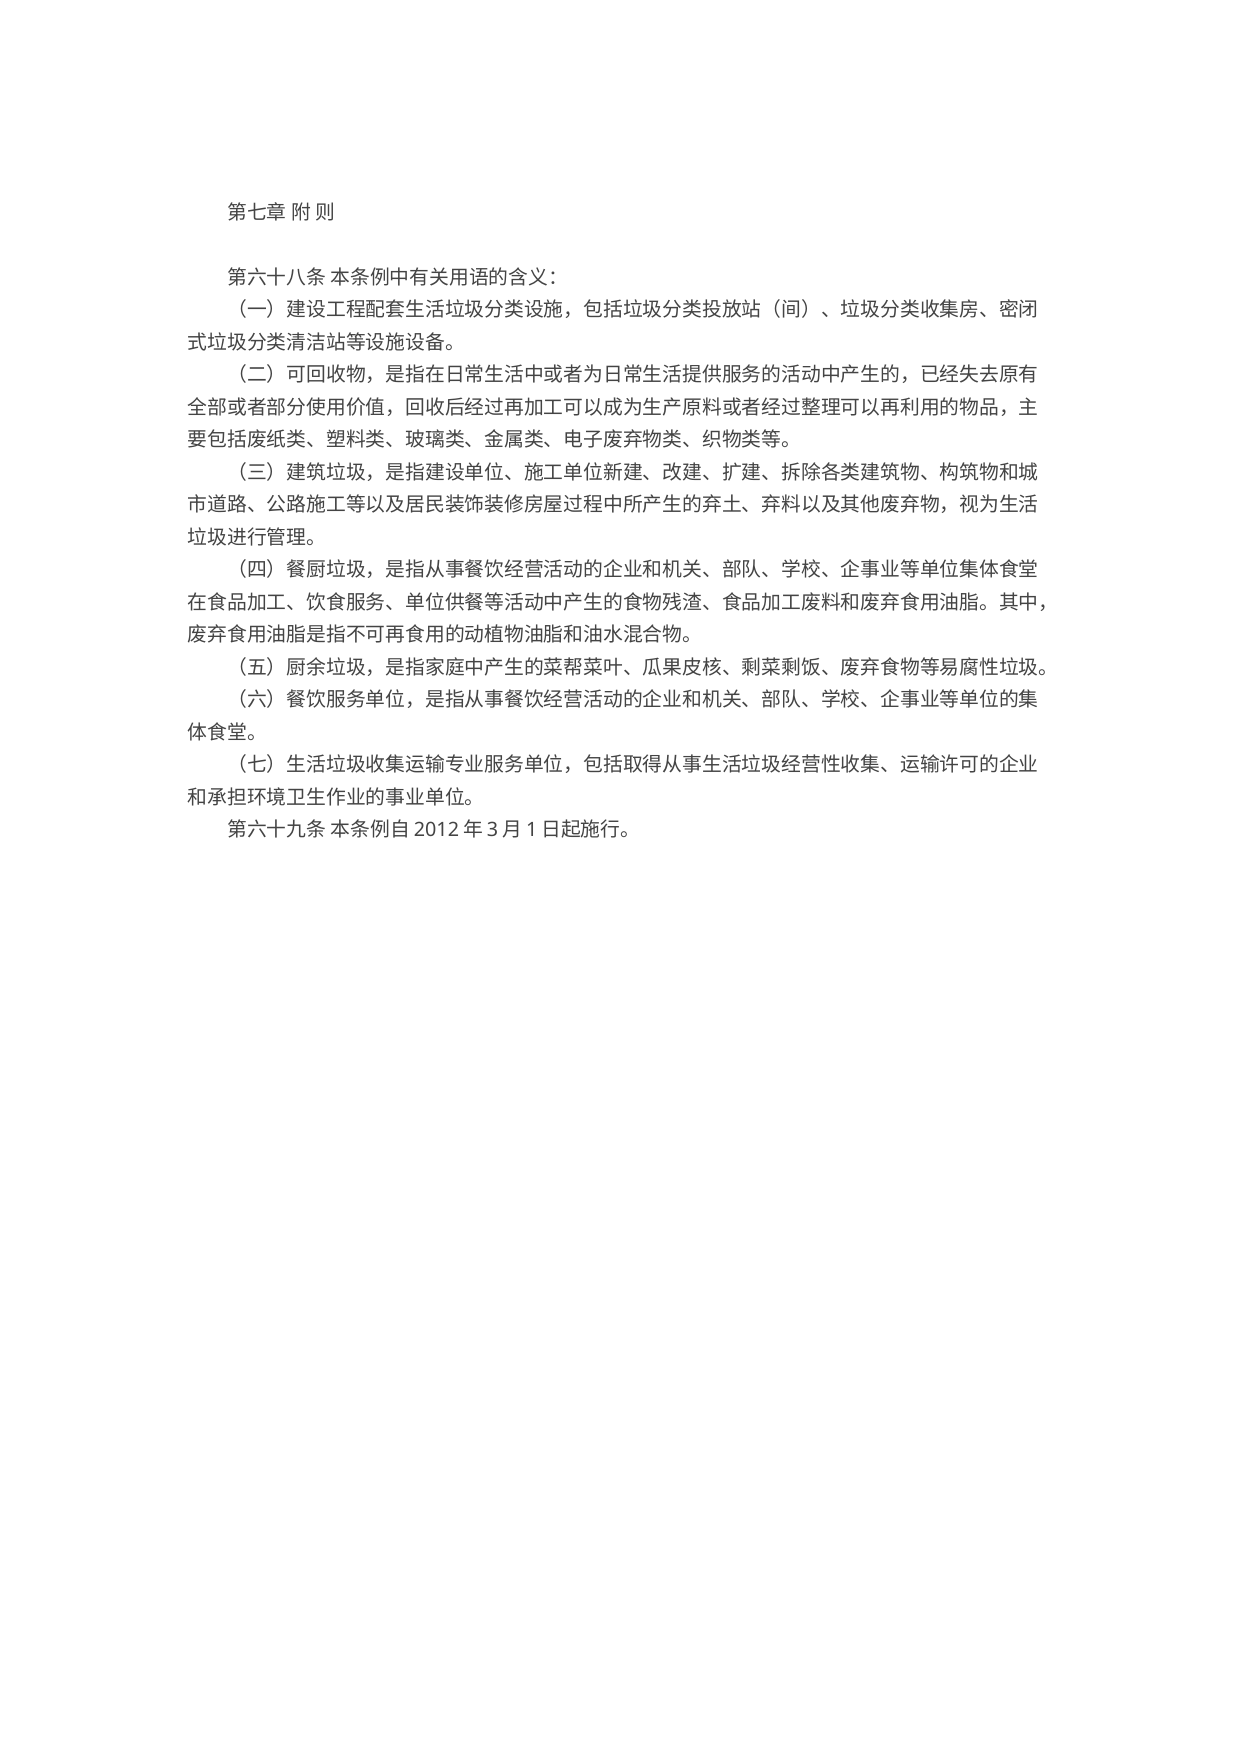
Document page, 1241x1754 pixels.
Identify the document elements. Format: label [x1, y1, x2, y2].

text [187, 162, 1053, 844]
